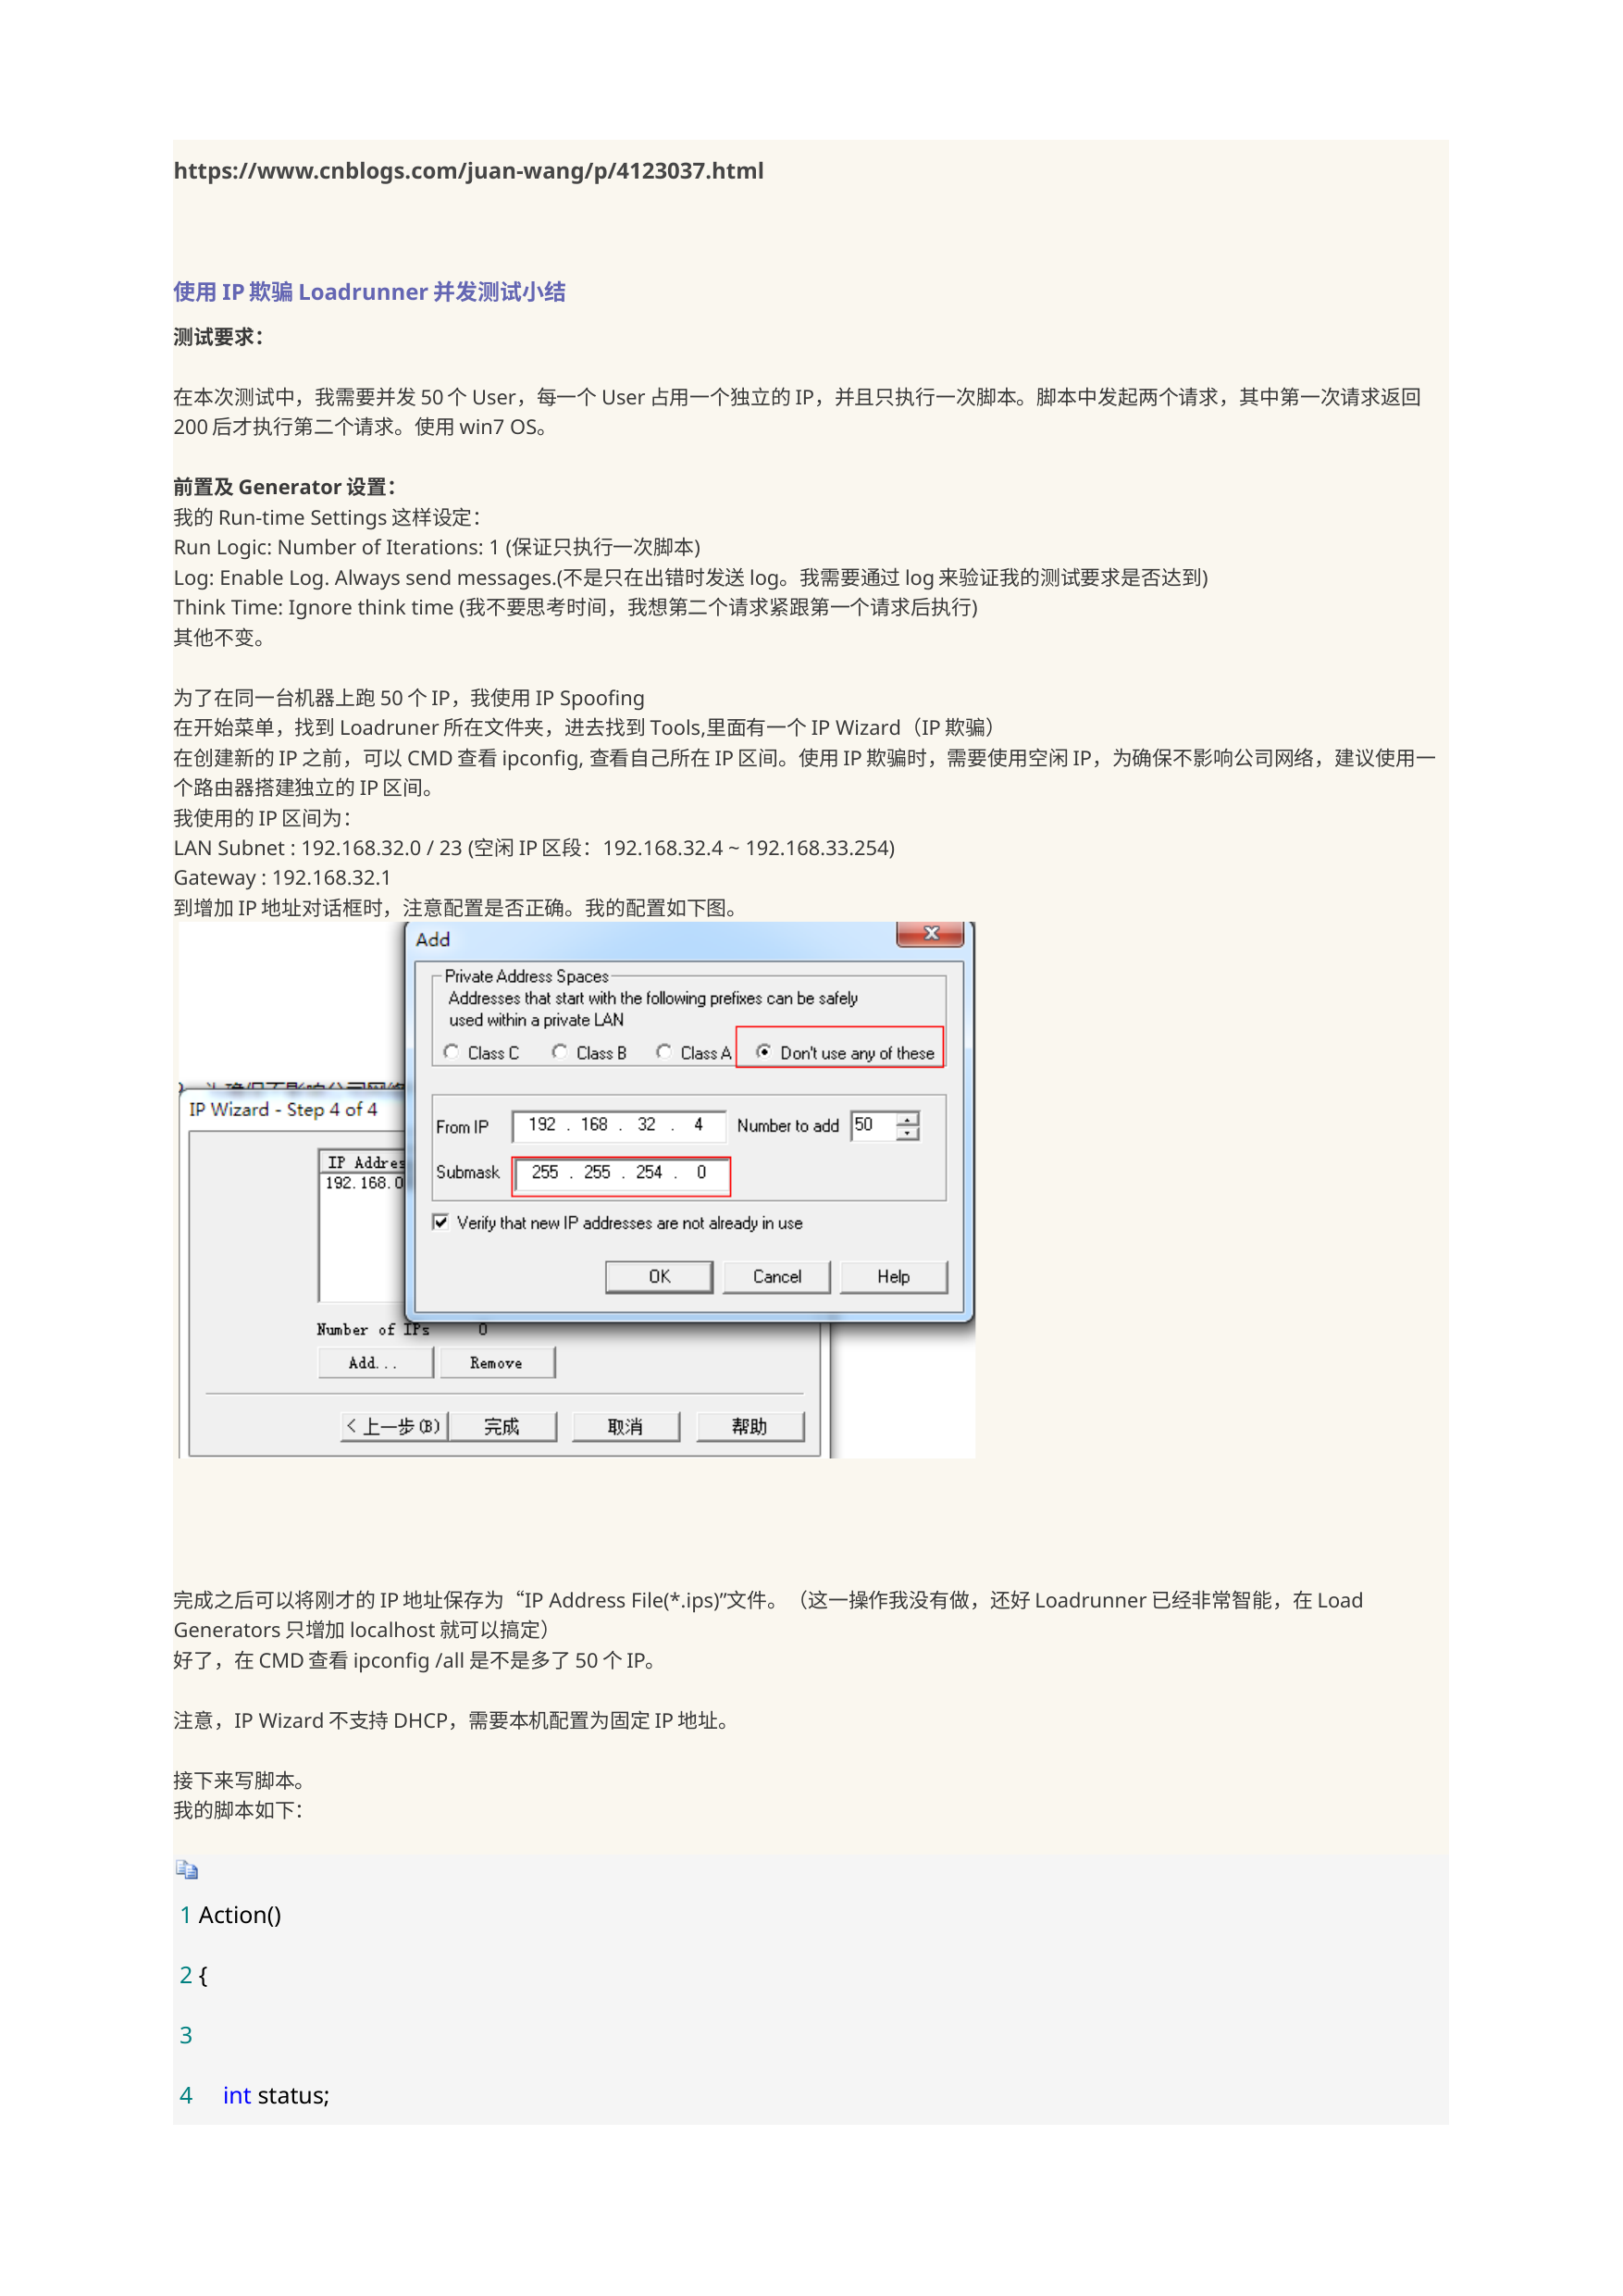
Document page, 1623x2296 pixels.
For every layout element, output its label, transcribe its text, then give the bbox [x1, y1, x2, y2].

text 到增加IP地址对话框时，注意配置是否正确。我的配置如下图。 [173, 892, 1449, 922]
text 接下来写脚本。 [173, 1764, 1449, 1794]
text 1 Action() [173, 1884, 1449, 1944]
text Think Time: Ignore think time (我不要思考时间，我想第二个请求紧跟第一个请求后执行) [173, 591, 1449, 621]
text 我的Run-time Settings这样设定： [173, 501, 1449, 531]
text Gateway : 192.168.32.1 [173, 862, 1449, 892]
text 完成之后可以将刚才的IP地址保存为“IP Address File(*.ips)”文件。（这一操作我没有做，还好Loadrunner已经非常智能，在Load Generators只增加localhost就可以搞定） [173, 1583, 1449, 1644]
text 为了在同一台机器上跑50个IP，我使用IP Spoofing [173, 681, 1449, 712]
text 3 [173, 2004, 1449, 2065]
picture [179, 922, 976, 1458]
text Log: Enable Log. Always send messages.(不是只在出错时发送log。我需要通过log来验证我的测试要求是否达到) [173, 561, 1449, 591]
text https://www.cnblogs.com/juan-wang/p/4123037.html [173, 140, 1449, 200]
text 前置及Generator设置： [173, 471, 1449, 501]
text 测试要求： [173, 320, 1449, 351]
text 其他不变。 [173, 621, 1449, 652]
text 我的脚本如下： [173, 1794, 1449, 1824]
text 2 { [173, 1944, 1449, 2004]
text 好了，在CMD查看ipconfig /all 是不是多了50个IP。 [173, 1644, 1449, 1674]
text 注意，IP Wizard不支持DHCP，需要本机配置为固定IP地址。 [173, 1704, 1449, 1734]
text LAN Subnet : 192.168.32.0 / 23 (空闲IP区段：192.168.32.4 ~ 192.168.33.254) [173, 832, 1449, 862]
text 在开始菜单，找到Loadruner所在文件夹，进去找到Tools,里面有一个IP Wizard（IP欺骗） [173, 712, 1449, 741]
text Run Logic: Number of Iterations: 1 (保证只执行一次脚本) [173, 531, 1449, 561]
text 我使用的IP区间为： [173, 801, 1449, 832]
text 4 int status; [173, 2065, 1449, 2125]
text 使用IP欺骗Loadrunner并发测试小结 [173, 260, 1449, 320]
text 在本次测试中，我需要并发50个User，每一个User占用一个独立的IP，并且只执行一次脚本。脚本中发起两个请求，其中第一次请求返回200后才执行第二个请求。使用win7 OS。 [173, 380, 1449, 441]
text 在创建新的IP之前，可以CMD查看ipconfig, 查看自己所在IP区间。使用IP欺骗时，需要使用空闲IP，为确保不影响公司网络，建议使用一个路由器搭建独立的IP区间。 [173, 741, 1449, 801]
picture [173, 1854, 203, 1884]
